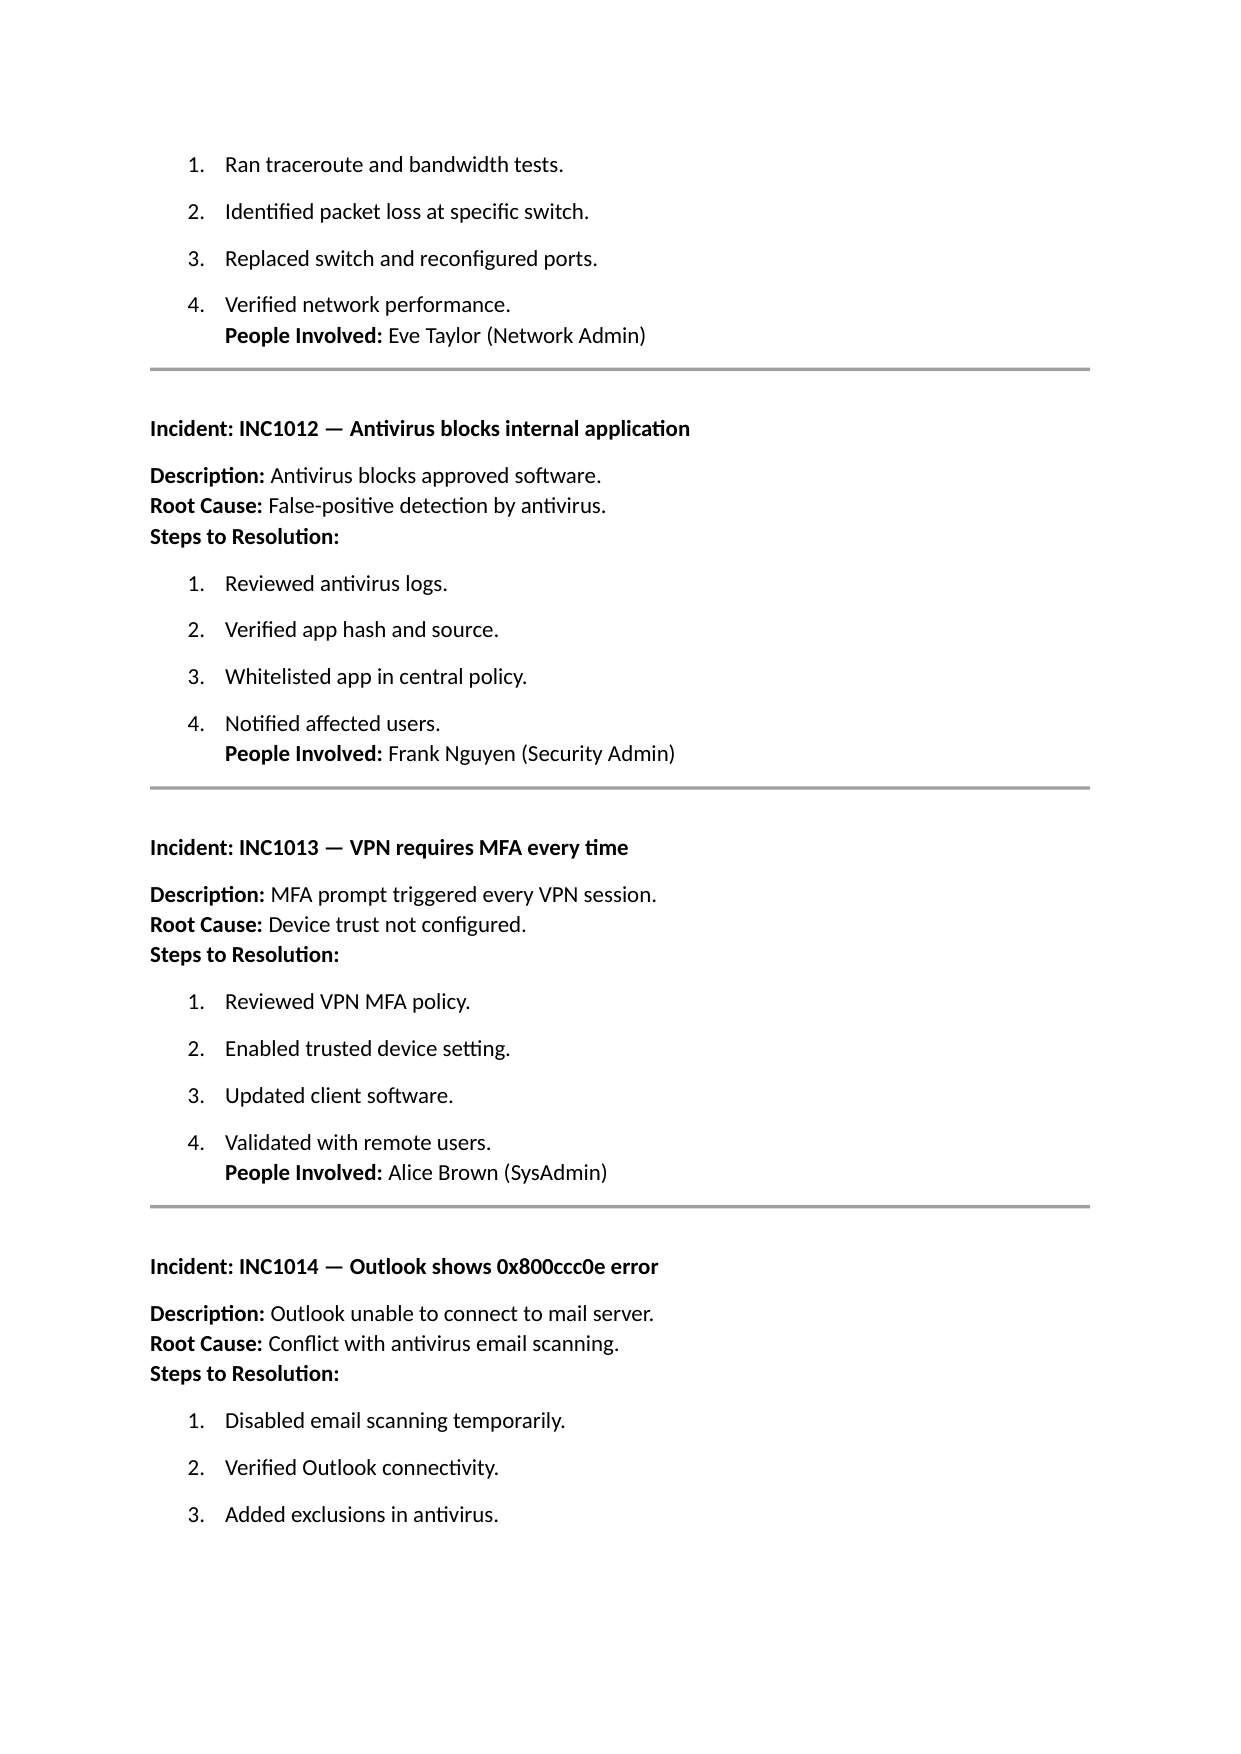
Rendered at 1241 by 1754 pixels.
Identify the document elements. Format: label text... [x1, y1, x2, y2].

list Updated client software. [187, 1081, 1090, 1109]
text Incident: INC1012 — Antivirus blocks internal application [150, 414, 1090, 443]
list Verified network performance. People Involved: Eve Taylor (Network Admin) [187, 291, 1090, 349]
text Description: Antivirus blocks approved software. Root Cause: False-positive detection by antivirus. Steps to Resolution: [150, 461, 1090, 550]
list Disabled email scanning temporarily. [187, 1406, 1090, 1434]
list Ran traceroute and bandwidth tests. [187, 150, 1090, 178]
text Description: MFA prompt triggered every VPN session. Root Cause: Device trust not configured. Steps to Resolution: [150, 880, 1090, 969]
list Replaced switch and reconfigured ports. [187, 244, 1090, 272]
list Enabled trusted device setting. [187, 1034, 1090, 1062]
list Identified packet loss at specific switch. [187, 197, 1090, 225]
text Incident: INC1013 — VPN requires MFA every time [150, 833, 1090, 861]
text Incident: INC1014 — Outlook shows 0x800ccc0e error [150, 1252, 1090, 1280]
list Reviewed antivirus logs. [187, 569, 1090, 597]
list Notified affected users. People Involved: Frank Nguyen (Security Admin) [187, 709, 1090, 768]
list Verified Outlook connectivity. [187, 1453, 1090, 1481]
list Verified app hash and source. [187, 616, 1090, 644]
list Whitelisted app in central policy. [187, 662, 1090, 691]
list Validated with remote users. People Involved: Alice Brown (SysAdmin) [187, 1128, 1090, 1186]
text Description: Outlook unable to connect to mail server. Root Cause: Conflict with antivirus email scanning. Steps to Resolution: [150, 1299, 1090, 1387]
list Added exclusions in antivirus. [187, 1500, 1090, 1528]
list Reviewed VPN MFA policy. [187, 987, 1090, 1016]
